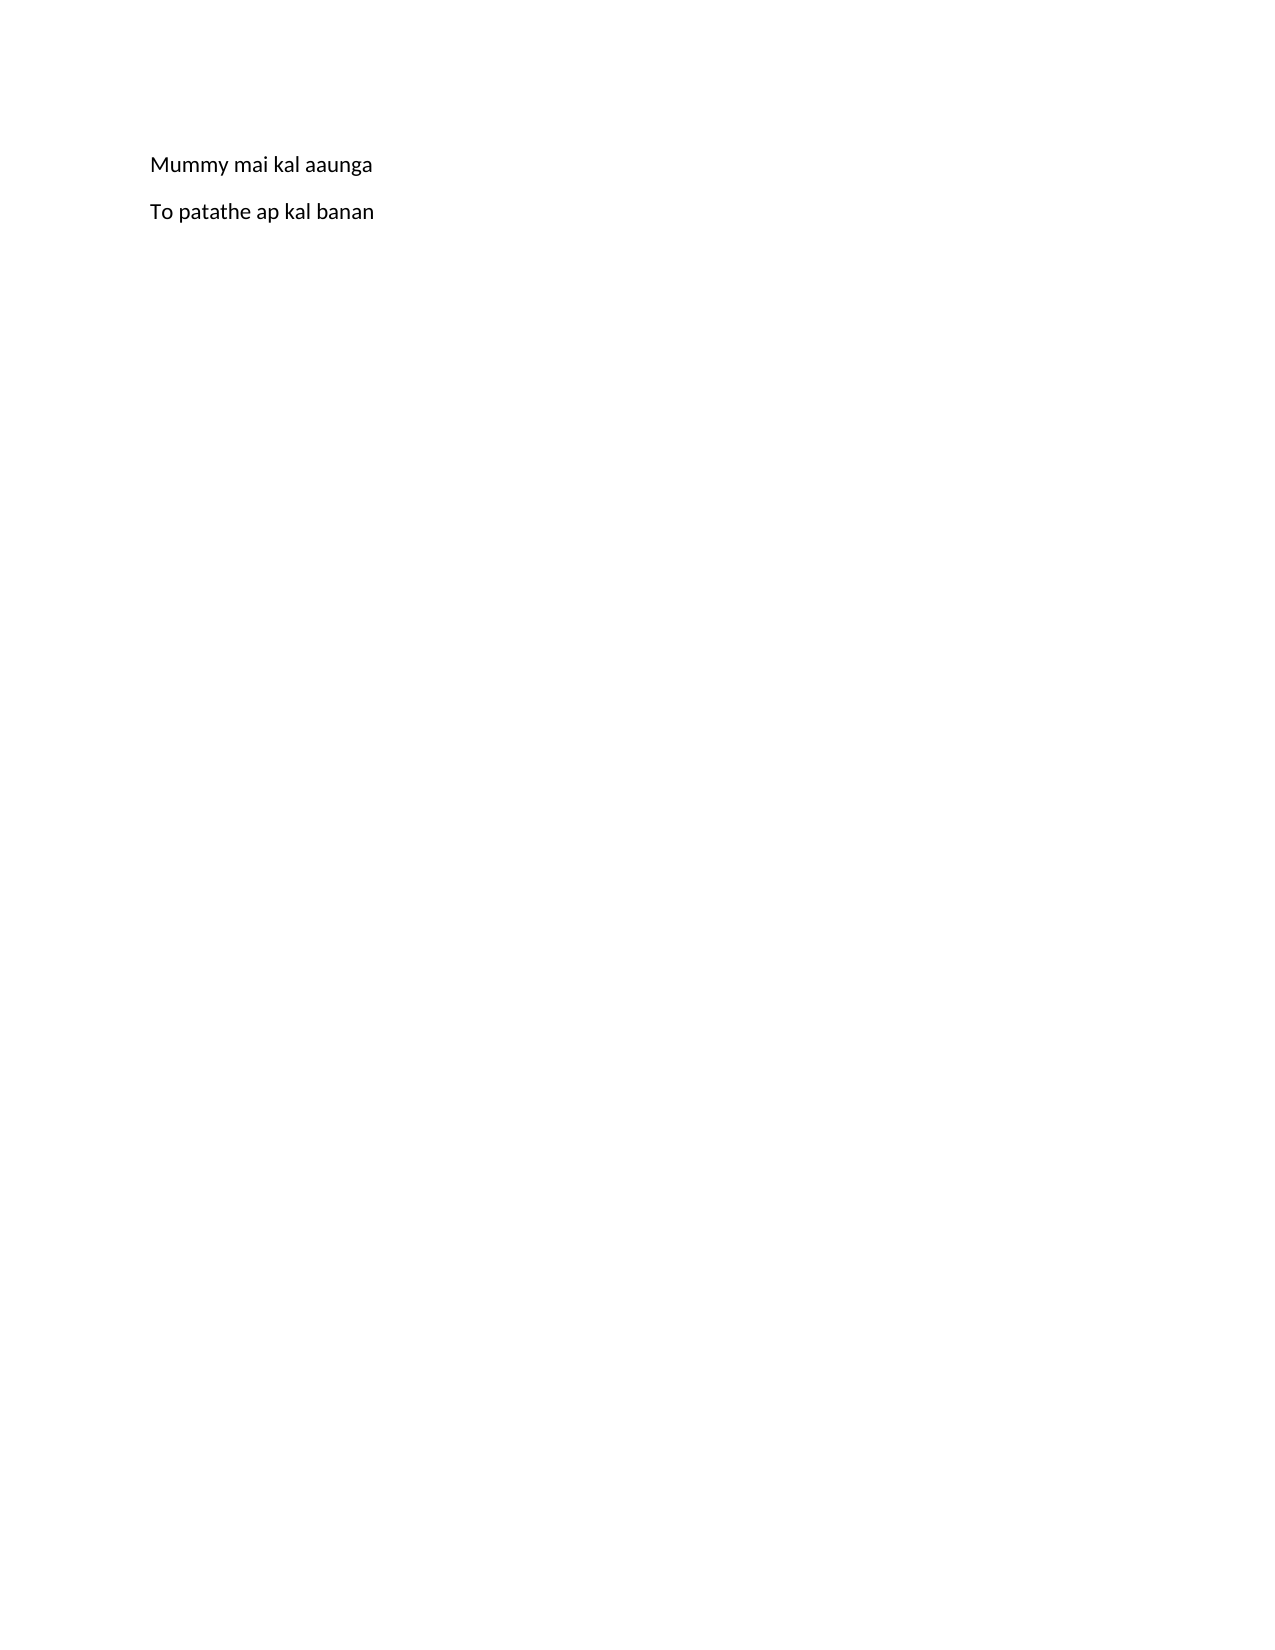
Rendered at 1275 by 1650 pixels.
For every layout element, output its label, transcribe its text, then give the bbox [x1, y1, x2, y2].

text Mummy mai kal aaunga [150, 150, 1125, 178]
text To patathe ap kal banan [150, 197, 1125, 225]
